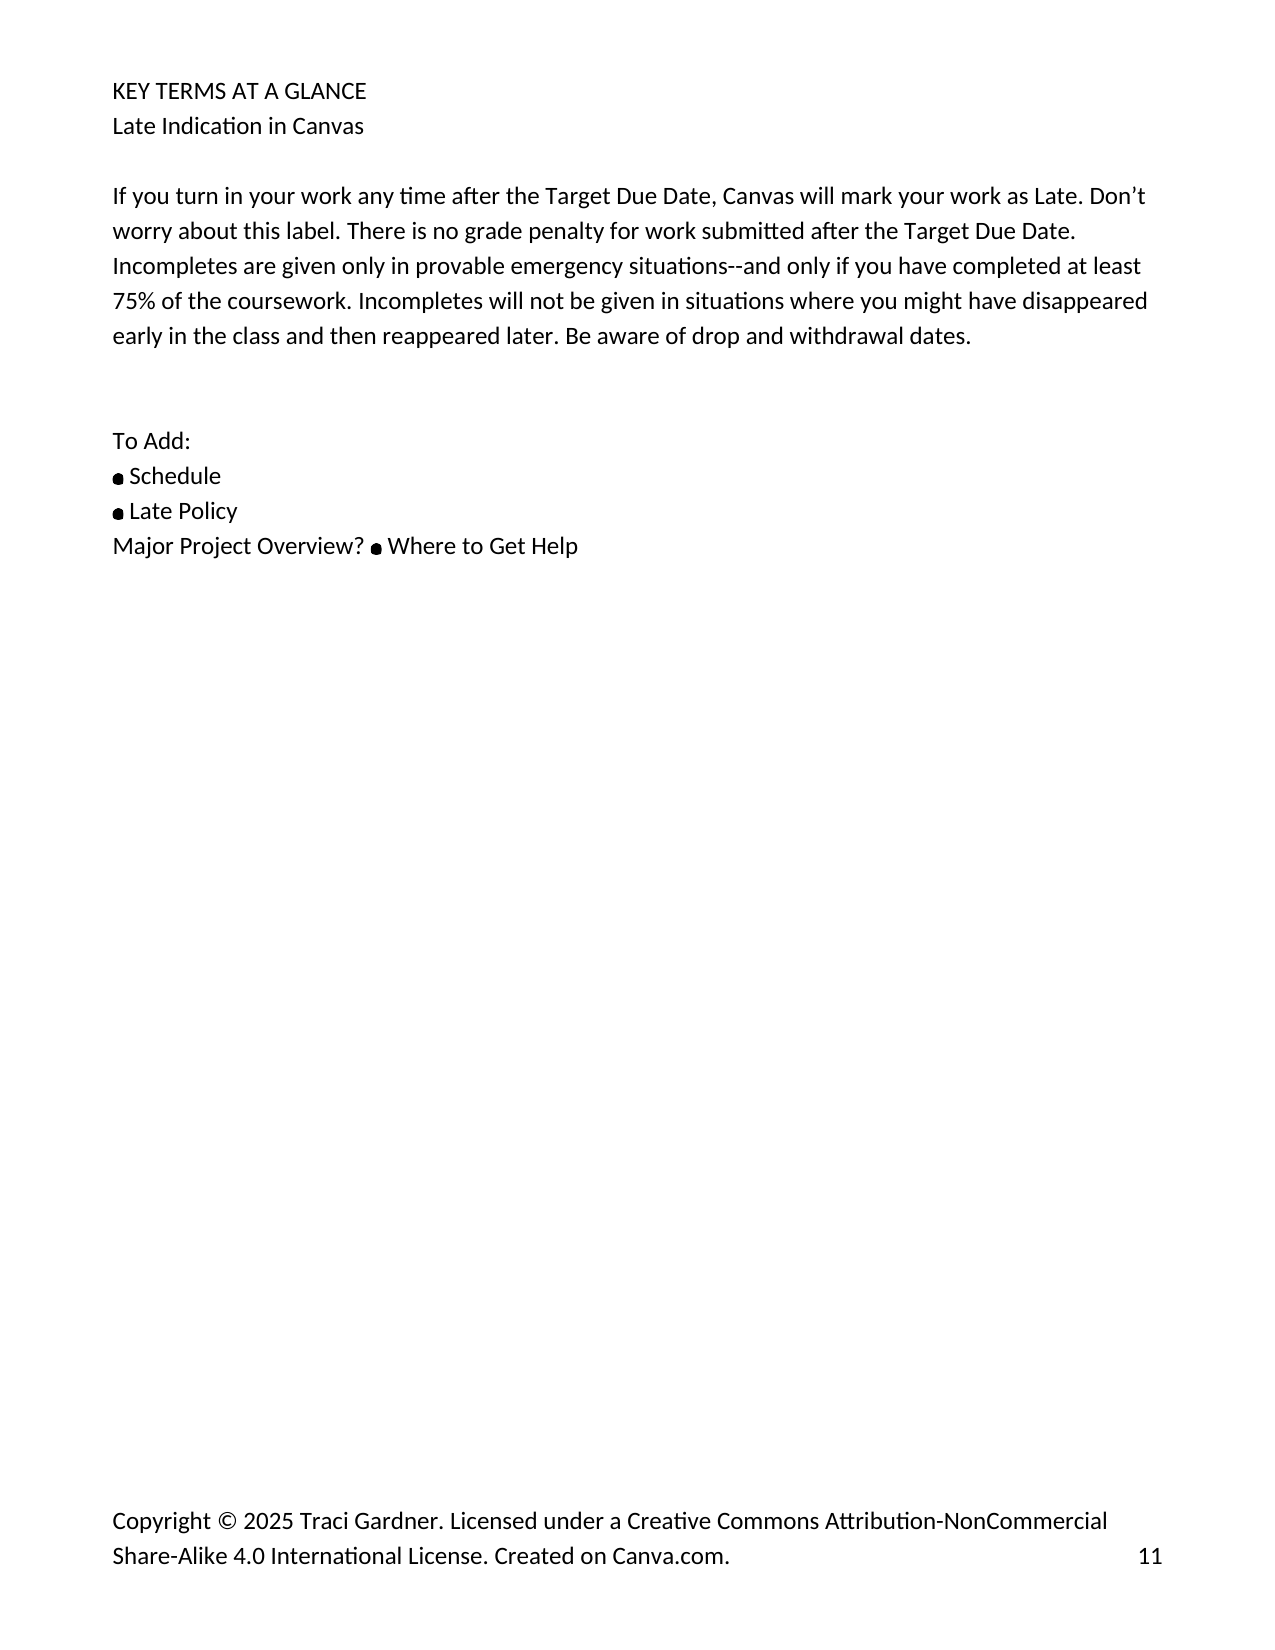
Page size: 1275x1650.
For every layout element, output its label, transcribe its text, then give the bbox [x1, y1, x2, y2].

picture [112, 508, 124, 520]
text KEY TERMS AT A GLANCE [112, 75, 1162, 106]
text Schedule [112, 460, 1162, 491]
picture [370, 543, 382, 555]
text Late Indication in Canvas [112, 110, 1162, 141]
picture [112, 473, 124, 485]
text Incompletes are given only in provable emergency situations--and only if you have completed at least 75% of the coursework. Incompletes will not be given in situations where you might have disappeared early in the class and then reappeared later. Be aware of drop and withdrawal dates. [112, 250, 1162, 351]
text Major Project Overview? Where to Get Help [112, 530, 1162, 561]
text If you turn in your work any time after the Target Due Date, Canvas will mark your work as Late. Don’t worry about this label. There is no grade penalty for work submitted after the Target Due Date. [112, 180, 1162, 246]
text Late Policy [112, 495, 1162, 526]
text To Add: [112, 425, 1162, 456]
